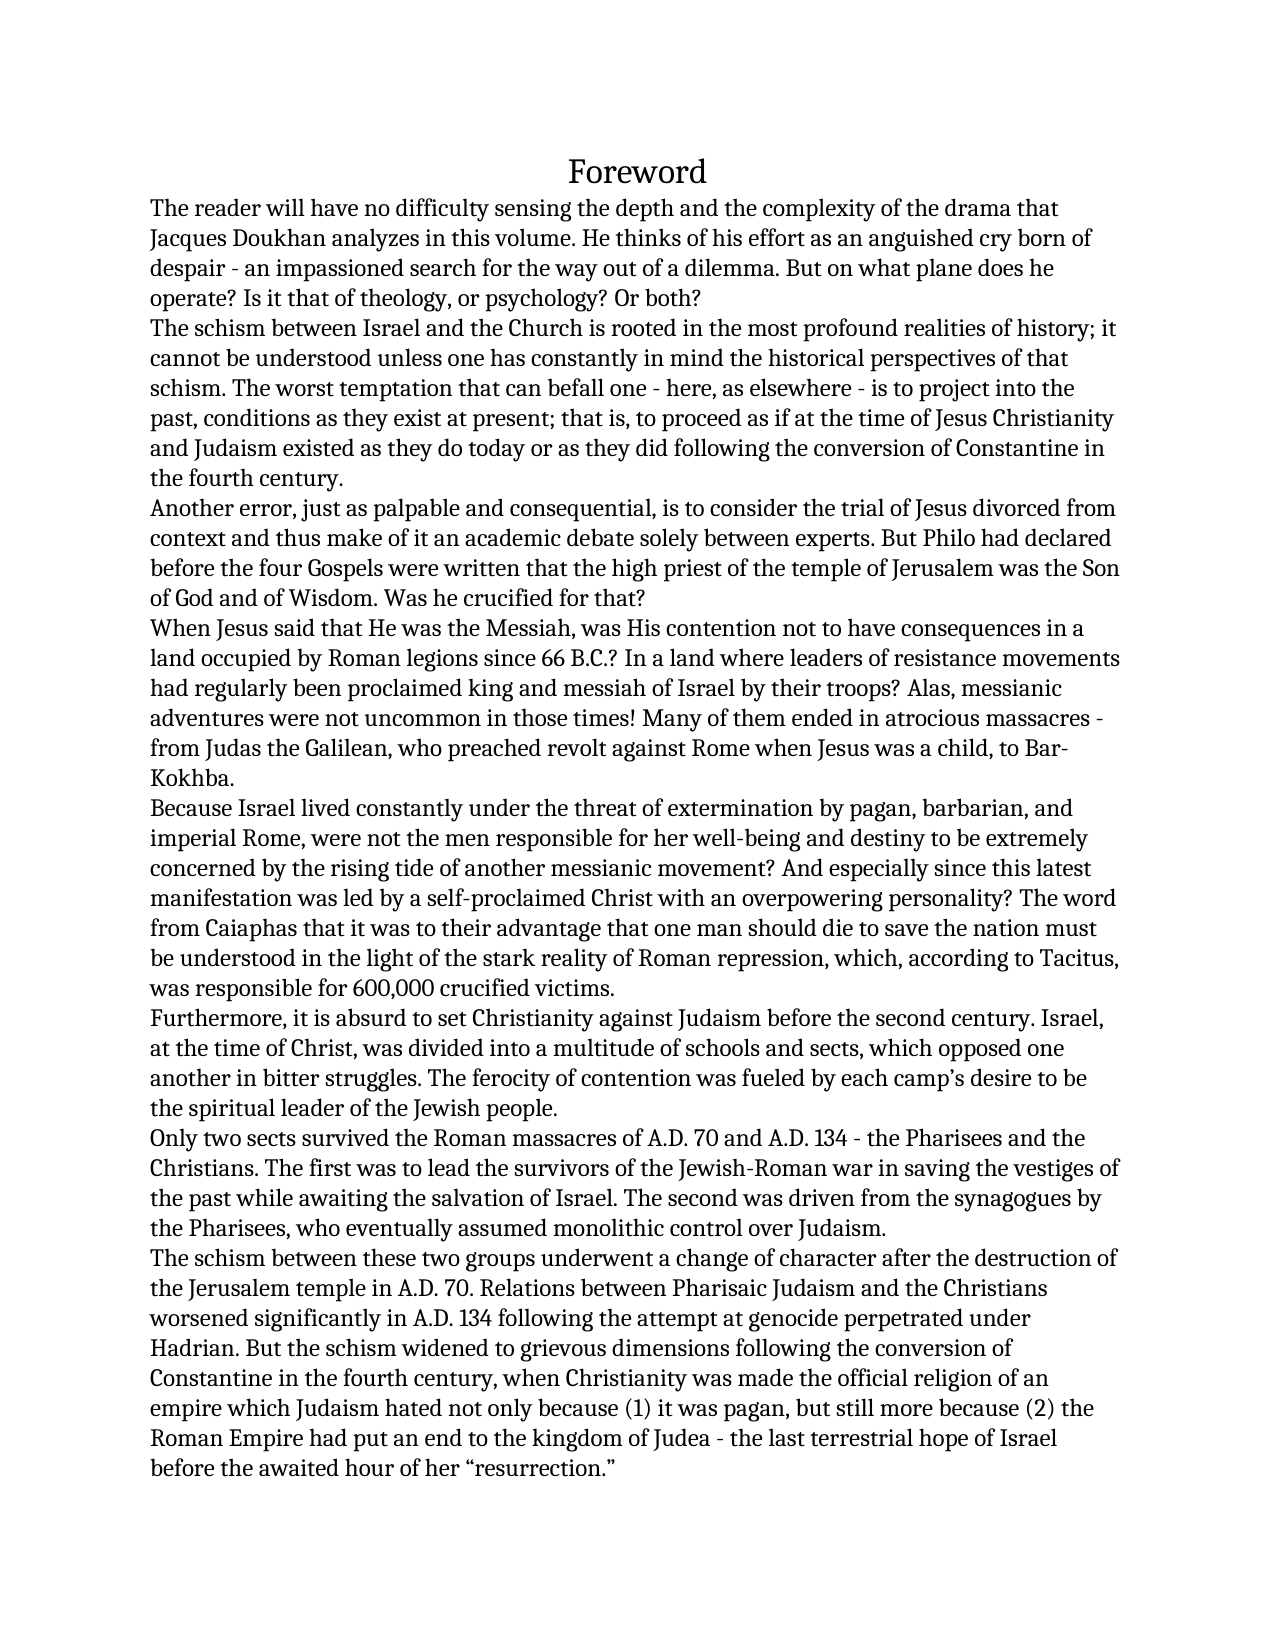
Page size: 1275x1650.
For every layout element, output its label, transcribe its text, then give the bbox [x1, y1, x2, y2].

text Foreword [150, 150, 1125, 192]
text Furthermore, it is absurd to set Christianity against Judaism before the second century. Israel, at the time of Christ, was divided into a multitude of schools and sects, which opposed one another in bitter struggles. The ferocity of contention was fueled by each camp’s desire to be the spiritual leader of the Jewish people. [150, 1002, 1125, 1122]
text The schism between Israel and the Church is rooted in the most profound realities of history; it cannot be understood unless one has constantly in mind the historical perspectives of that schism. The worst temptation that can befall one - here, as elsewhere - is to project into the past, conditions as they exist at present; that is, to proceed as if at the time of Jesus Christianity and Judaism existed as they do today or as they did following the conversion of Constantine in the fourth century. [150, 312, 1125, 492]
text When Jesus said that He was the Messiah, was His contention not to have consequences in a land occupied by Roman legions since 66 B.C.? In a land where leaders of resistance movements had regularly been proclaimed king and messiah of Israel by their troops? Alas, messianic adventures were not uncommon in those times! Many of them ended in atrocious massacres - from Judas the Galilean, who preached revolt against Rome when Jesus was a child, to Bar-Kokhba. [150, 612, 1125, 792]
text The reader will have no difficulty sensing the depth and the complexity of the drama that Jacques Doukhan analyzes in this volume. He thinks of his effort as an anguished cry born of despair - an impassioned search for the way out of a dilemma. But on what plane does he operate? Is it that of theology, or psychology? Or both? [150, 192, 1125, 312]
text Because Israel lived constantly under the threat of extermination by pagan, barbarian, and imperial Rome, were not the men responsible for her well-being and destiny to be extremely concerned by the rising tide of another messianic movement? And especially since this latest manifestation was led by a self-proclaimed Christ with an overpowering personality? The word from Caiaphas that it was to their advantage that one man should die to save the nation must be understood in the light of the stark reality of Roman repression, which, according to Tacitus, was responsible for 600,000 crucified victims. [150, 792, 1125, 1002]
